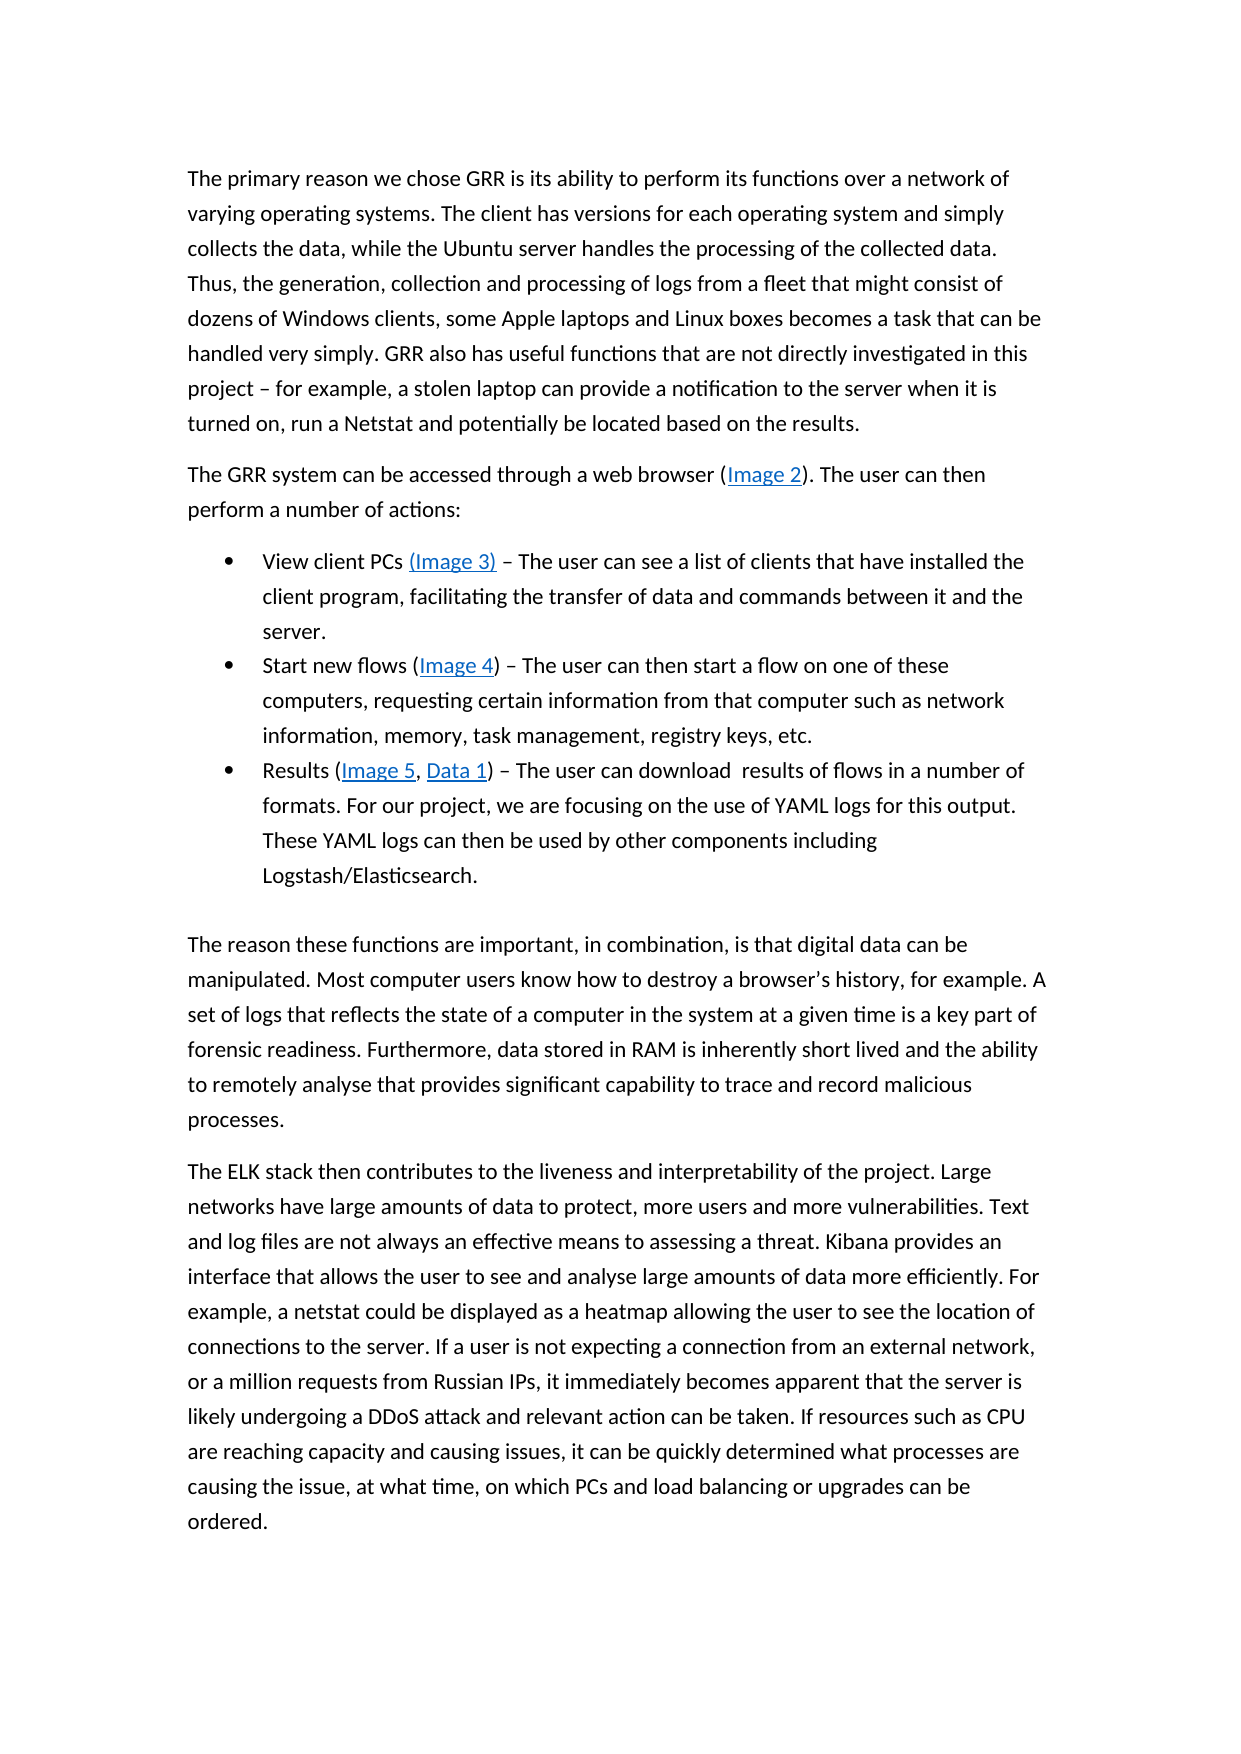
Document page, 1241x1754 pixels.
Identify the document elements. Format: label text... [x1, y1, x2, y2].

list The reason these functions are important, in combination, is that digital data can be manipulated. Most computer users know how to destroy a browser’s history, for example. A set of logs that reflects the state of a computer in the system at a given time is a key part of forensic readiness. Furthermore, data stored in RAM is inherently short lived and the ability to remotely analyse that provides significant capability to trace and record malicious processes. [187, 928, 1053, 1136]
text The primary reason we chose GRR is its ability to perform its functions over a network of varying operating systems. The client has versions for each operating system and simply collects the data, while the Ubuntu server handles the processing of the collected data. Thus, the generation, collection and processing of logs from a fleet that might consist of dozens of Windows clients, some Apple laptops and Linux boxes becomes a task that can be handled very simply. GRR also has useful functions that are not directly investigated in this project – for example, a stolen laptop can provide a notification to the server when it is turned on, run a Netstat and potentially be located based on the results. [187, 162, 1053, 439]
text The ELK stack then contributes to the liveness and interpretability of the project. Large networks have large amounts of data to protect, more users and more vulnerabilities. Text and log files are not always an effective means to assessing a threat. Kibana provides an interface that allows the user to see and analyse large amounts of data more efficiently. For example, a netstat could be displayed as a heatmap allowing the user to see the location of connections to the server. If a user is not expecting a connection from an external network, or a million requests from Russian IPs, it immediately becomes apparent that the server is likely undergoing a DDoS attack and relevant action can be taken. If resources such as CPU are reaching capacity and causing issues, it can be quickly determined what processes are causing the issue, at what time, on which PCs and load balancing or upgrades can be ordered. [187, 1155, 1053, 1537]
list Start new flows (Image 4) – The user can then start a flow on one of these computers, requesting certain information from that computer such as network information, memory, task management, registry keys, etc. [225, 649, 1053, 752]
text The GRR system can be accessed through a web browser (Image 2). The user can then perform a number of actions: [187, 458, 1053, 526]
list View client PCs (Image 3) – The user can see a list of clients that have installed the client program, facilitating the transfer of data and commands between it and the server. [225, 545, 1053, 647]
list Results (Image 5, Data 1) – The user can download results of flows in a number of formats. For our project, we are focusing on the use of YAML logs for this output. These YAML logs can then be used by other components including Logstash/Elasticsearch. [225, 754, 1053, 892]
